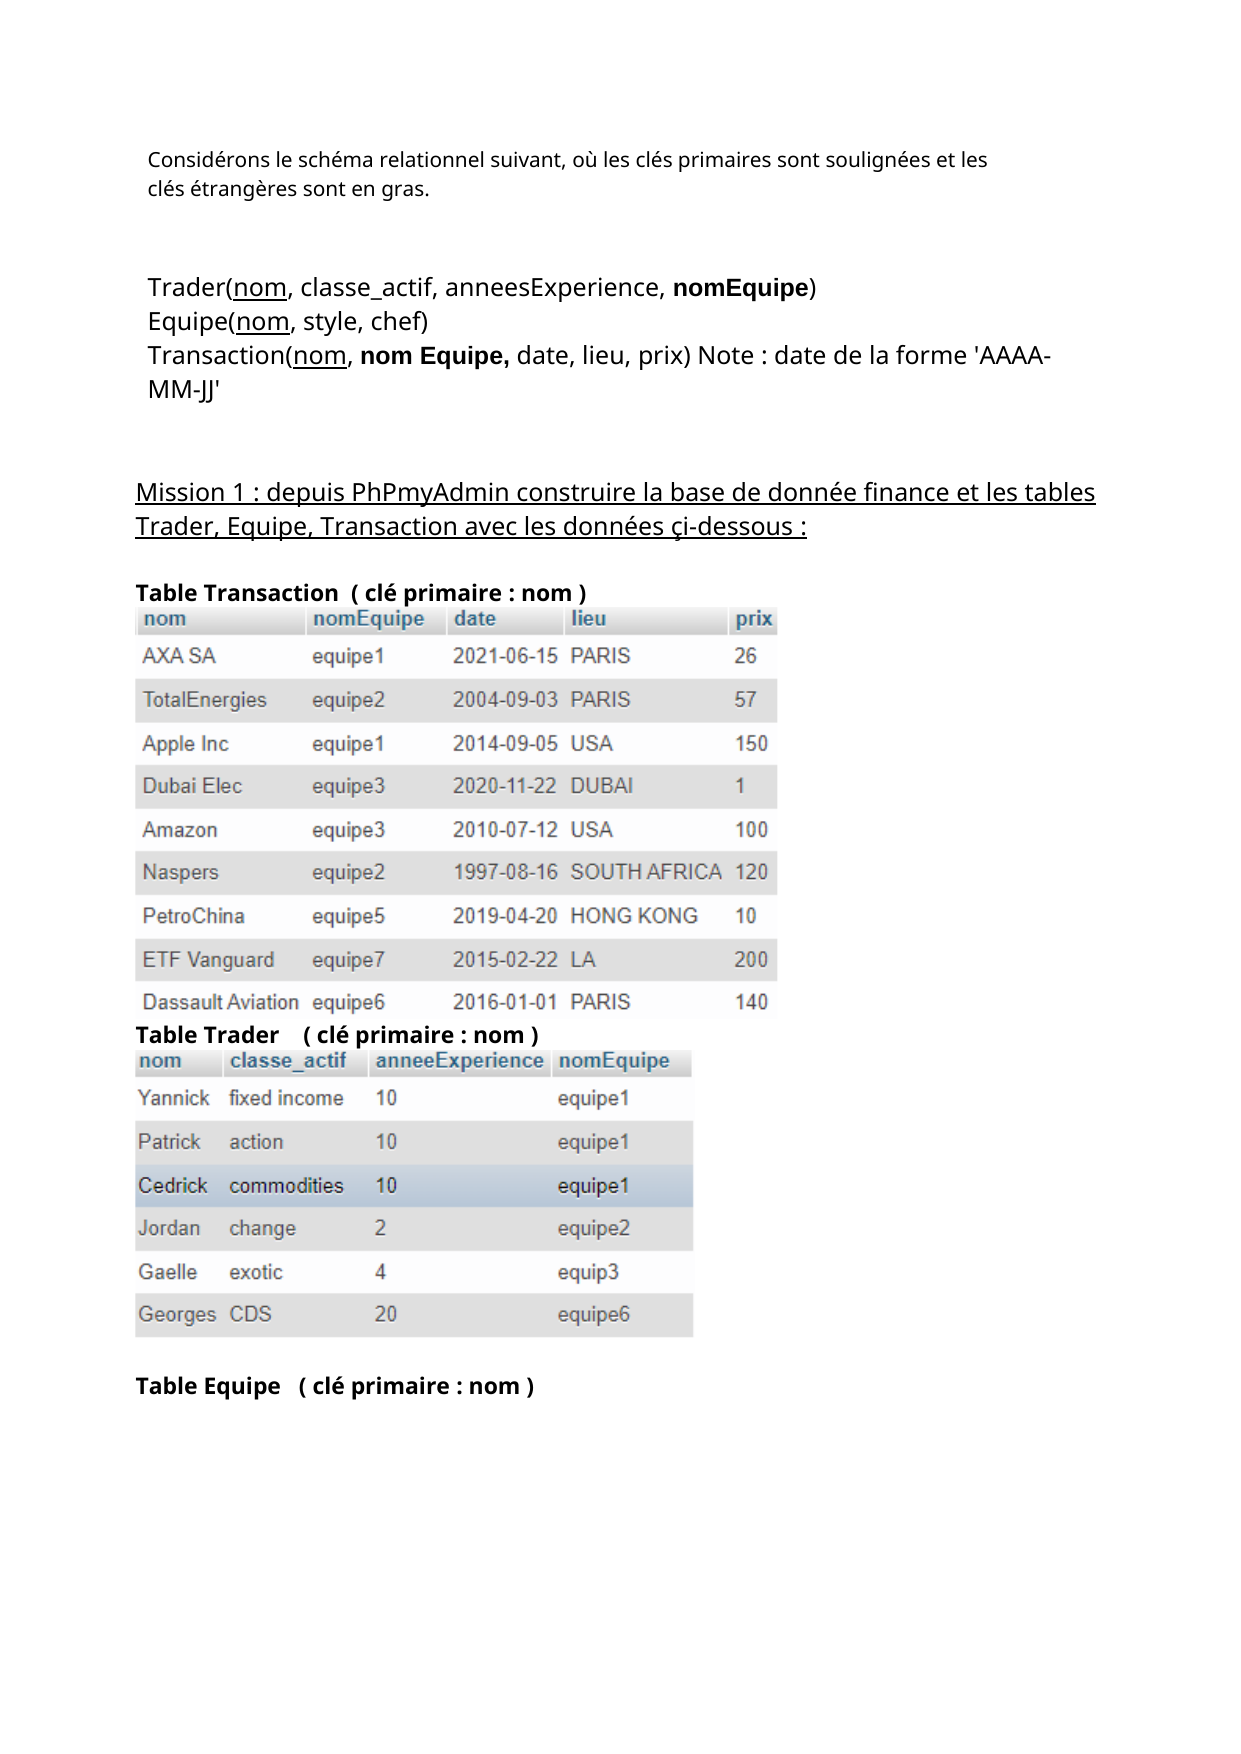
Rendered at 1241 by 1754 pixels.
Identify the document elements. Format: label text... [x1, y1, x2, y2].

text Table Transaction ( clé primaire : nom ) [135, 576, 1098, 608]
picture [135, 1050, 695, 1339]
text Table Equipe ( clé primaire : nom ) [135, 1370, 1098, 1401]
picture [135, 607, 778, 1019]
text Transaction(nom, nom Equipe, date, lieu, prix) Note : date de la forme 'AAAA-MM-JJ' [147, 338, 1098, 406]
text Considérons le schéma relationnel suivant, où les clés primaires sont soulignées et les clés étrangères sont en gras. [147, 145, 991, 202]
text Table Trader ( clé primaire : nom ) [135, 1019, 1098, 1050]
text Mission 1 : depuis PhPmyAdmin construire la base de donnée finance et les tables Trader, Equipe, Transaction avec les données çi-dessous : [135, 474, 1098, 542]
text Trader(nom, classe_actif, anneesExperience, nomEquipe) Equipe(nom, style, chef) [147, 270, 849, 338]
